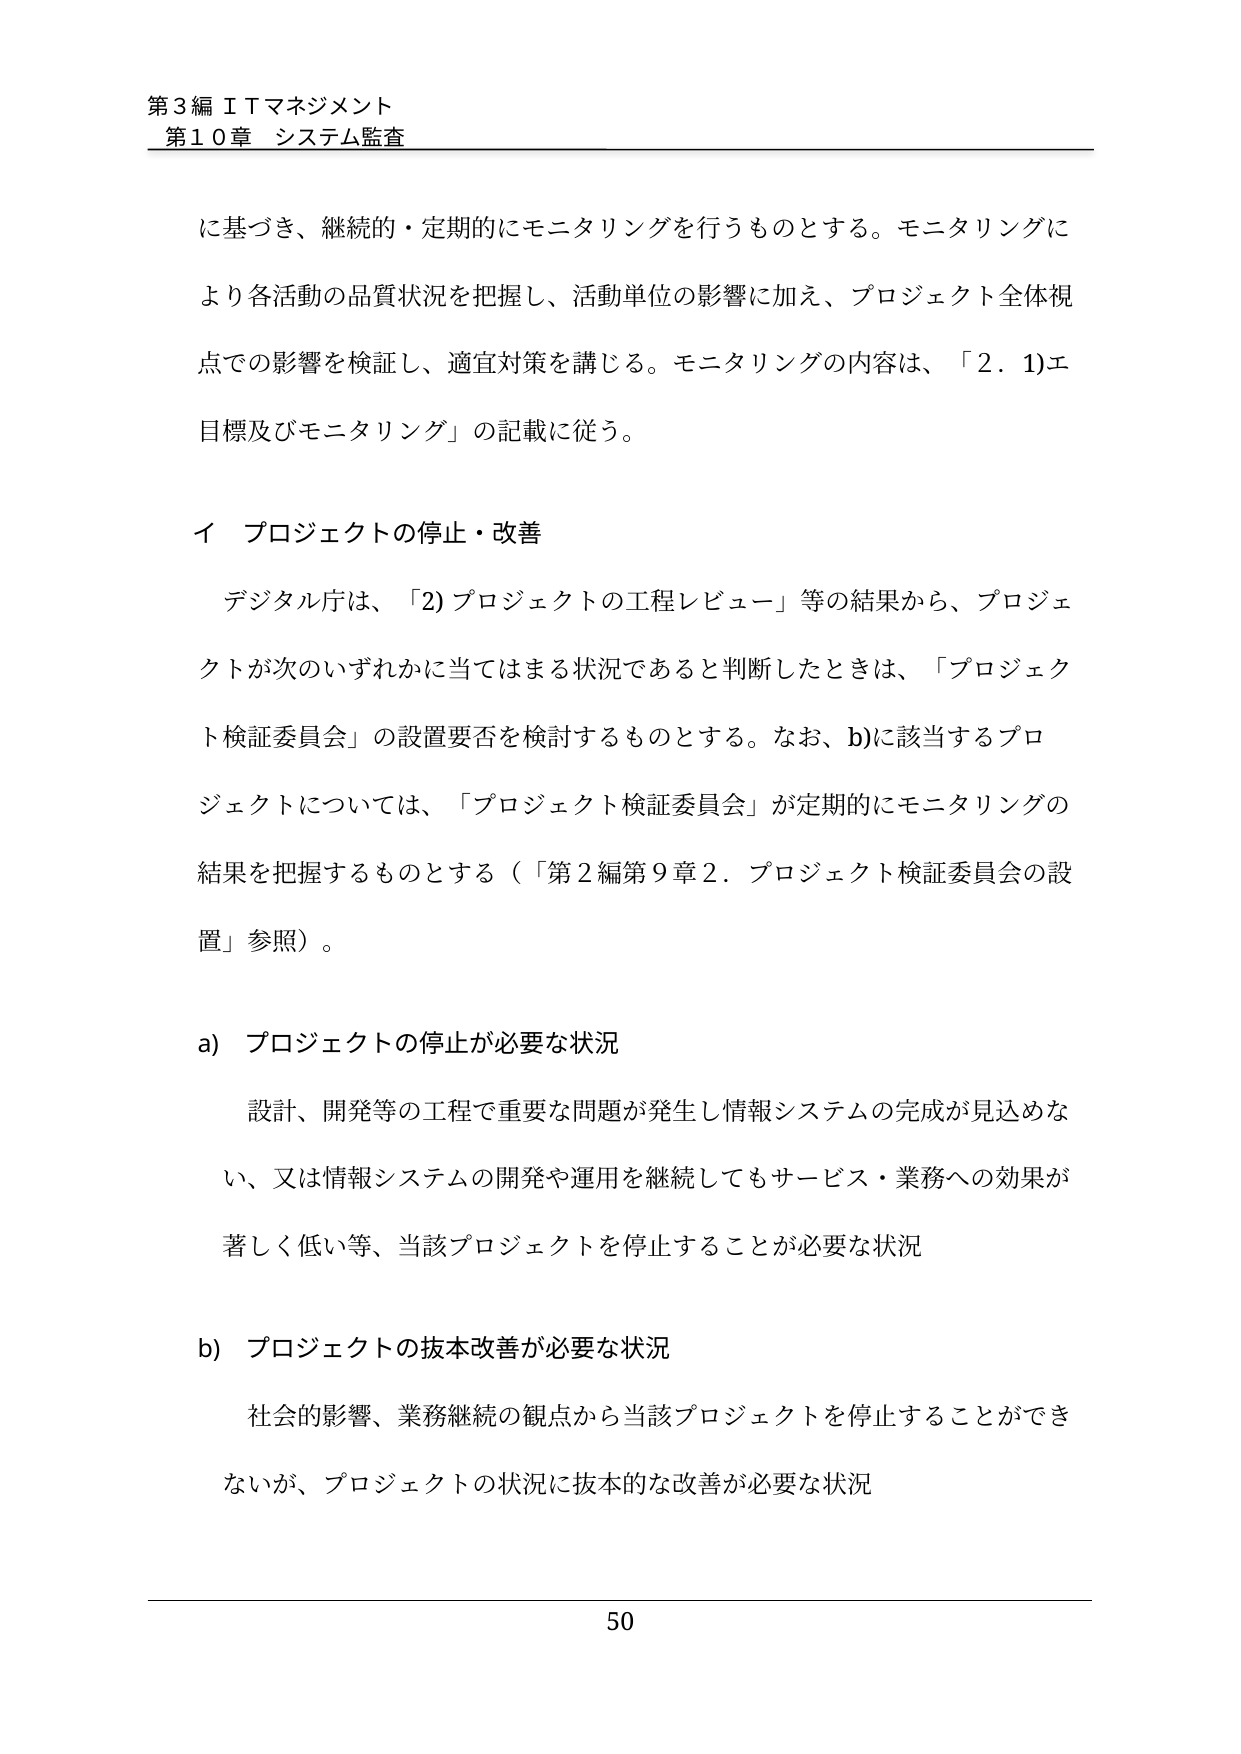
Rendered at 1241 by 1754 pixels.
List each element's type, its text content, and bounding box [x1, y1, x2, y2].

text 設計、開発等の工程で重要な問題が発生し情報システムの完成が見込めない、又は情報システムの開発や運用を継続してもサービス・業務への効果が著しく低い等、当該プロジェクトを停止することが必要な状況 [223, 1075, 1092, 1279]
text デジタル庁は、「2) プロジェクトの工程レビュー」等の結果から、プロジェクトが次のいずれかに当てはまる状況であると判断したときは、「プロジェクト検証委員会」の設置要否を検討するものとする。なお、b)に該当するプロジェクトについては、「プロジェクト検証委員会」が定期的にモニタリングの結果を把握するものとする（「第２編第９章２．プロジェクト検証委員会の設置」参照）。 [198, 566, 1092, 973]
subtitle プロジェクトの抜本改善が必要な状況 [197, 1313, 1092, 1381]
subtitle プロジェクトの停止・改善 [192, 498, 1092, 566]
text 社会的影響、業務継続の観点から当該プロジェクトを停止することができないが、プロジェクトの状況に抜本的な改善が必要な状況 [223, 1381, 1092, 1517]
subtitle プロジェクトの停止が必要な状況 [197, 1007, 1092, 1075]
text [198, 192, 1092, 464]
